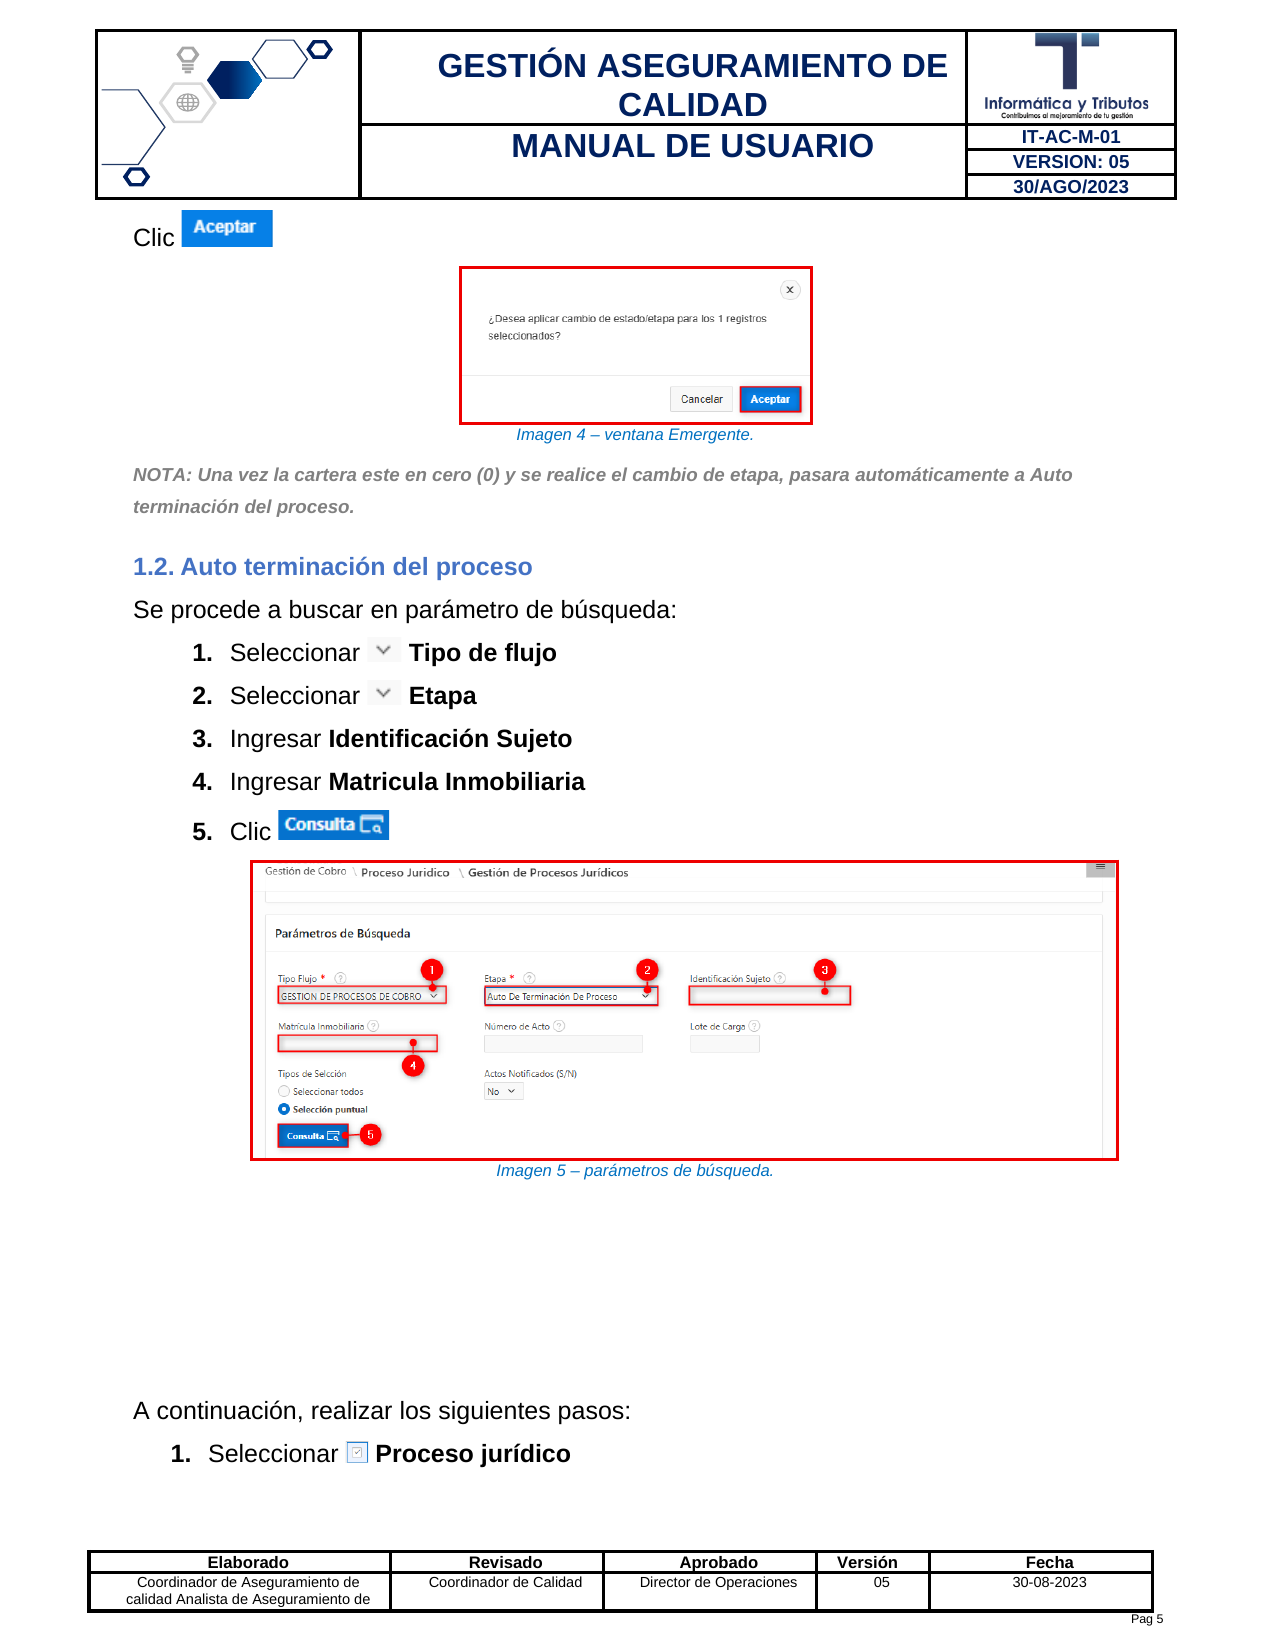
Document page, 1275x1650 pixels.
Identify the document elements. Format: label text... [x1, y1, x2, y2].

list Ingresar Matricula Inmobiliaria [192, 767, 1139, 796]
list Ingresar Identificación Sujeto [192, 724, 1139, 753]
picture [462, 269, 810, 422]
picture [367, 680, 402, 705]
text Imagen 4 – ventana Emergente. [133, 425, 1139, 444]
list Seleccionar Etapa [192, 681, 1139, 709]
list Seleccionar Proceso jurídico [170, 1439, 1139, 1468]
list Seleccionar Tipo de flujo [192, 638, 1139, 666]
subtitle Auto terminación del proceso [133, 551, 1139, 580]
text Clic [133, 210, 1139, 252]
text NOTA: Una vez la cartera este en cero (0) y se realice el cambio de etapa, pasara automáticamente a Auto terminación del proceso. [133, 463, 1139, 517]
picture [278, 810, 390, 840]
picture [253, 863, 1116, 1158]
picture [181, 210, 273, 247]
text Se procede a buscar en parámetro de búsqueda: [133, 594, 1139, 623]
picture [984, 32, 1149, 120]
picture [367, 637, 402, 662]
text A continuación, realizar los siguientes pasos: [133, 1396, 1139, 1425]
picture [345, 1441, 369, 1463]
text Imagen 5 – parámetros de búsqueda. [133, 1161, 1139, 1180]
list Clic [192, 810, 1139, 845]
